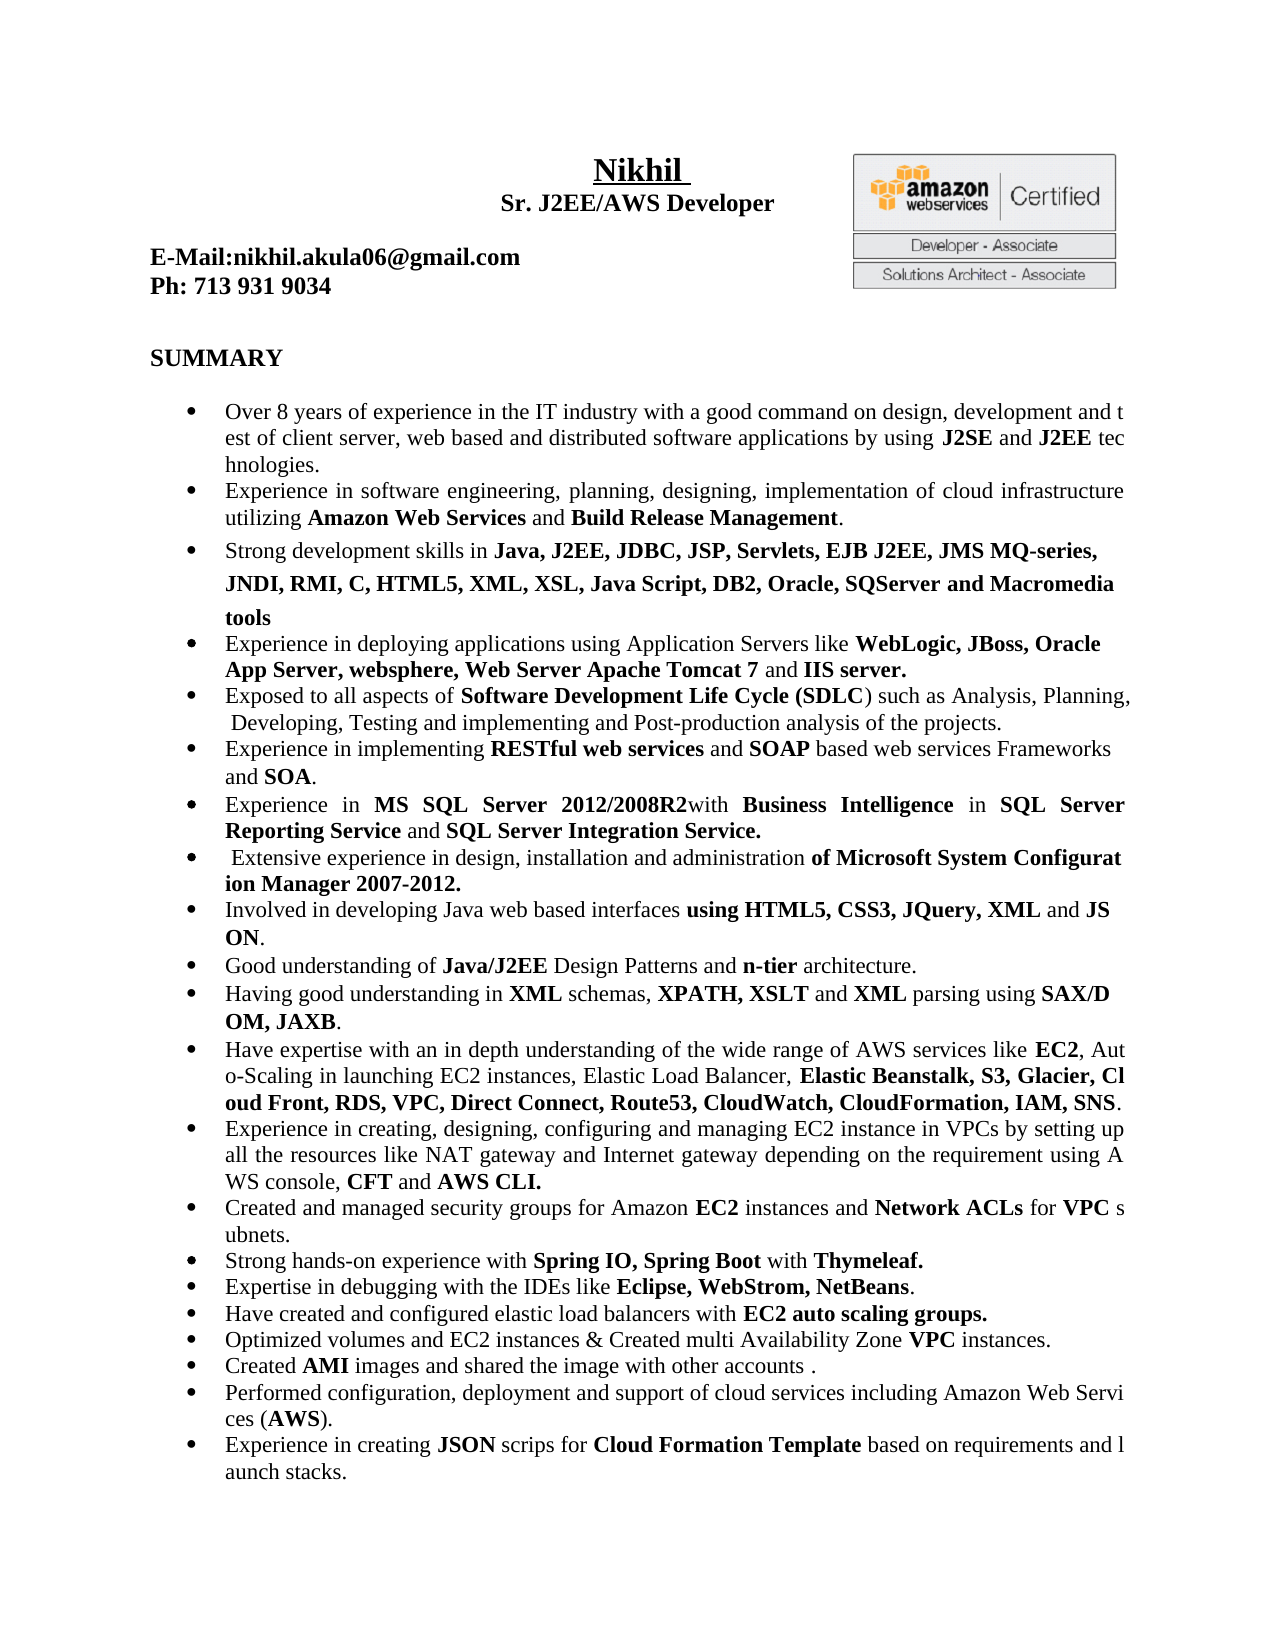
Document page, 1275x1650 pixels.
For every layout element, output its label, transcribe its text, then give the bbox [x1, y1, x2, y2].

text SUMMARY [150, 343, 1125, 372]
list Experience in creating, designing, configuring and managing EC2 instance in VPCs by setting up all the resources like NAT gateway and Internet gateway depending on the requirement using AWS console, CFT and AWS CLI. [187, 1115, 1125, 1194]
list Experience in implementing RESTful web services and SOAP based web services Frameworks and SOA. [187, 735, 1125, 789]
text E-Mail:nikhil.akula06@gmail.com [150, 242, 1125, 271]
list Have created and configured elastic load balancers with EC2 auto scaling groups. [187, 1300, 1125, 1326]
list Experience in creating JSON scrips for Cloud Formation Template based on requirements and launch stacks. [187, 1431, 1125, 1484]
list Expertise in debugging with the IDEs like Eclipse, WebStrom, NetBeans. [187, 1273, 1125, 1300]
list Exposed to all aspects of Software Development Life Cycle (SDLC) such as Analysis, Planning, Developing, Testing and implementing and Post-production analysis of the projects. [187, 683, 1125, 735]
list Experience in deploying applications using Application Servers like WebLogic, JBoss, Oracle App Server, websphere, Web Server Apache Tomcat 7 and IIS server. [187, 630, 1125, 683]
list Experience in software engineering, planning, designing, implementation of cloud infrastructure utilizing Amazon Web Services and Build Release Management. [187, 477, 1125, 530]
list Having good understanding in XML schemas, XPATH, XSLT and XML parsing using SAX/DOM, JAXB. [187, 980, 1125, 1034]
list Strong development skills in Java, J2EE, JDBC, JSP, Servlets, EJB J2EE, JMS MQ-series, JNDI, RMI, C, HTML5, XML, XSL, Java Script, DB2, Oracle, SQServer and Macromedia tools [187, 530, 1125, 630]
list Created and managed security groups for Amazon EC2 instances and Network ACLs for VPC subnets. [187, 1194, 1125, 1247]
picture [853, 217, 1118, 242]
list Performed configuration, deployment and support of cloud services including Amazon Web Services (AWS). [187, 1379, 1125, 1431]
list Strong hands-on experience with Spring IO, Spring Boot with Thymeleaf. [187, 1247, 1125, 1273]
text Ph: 713 931 9034 [150, 271, 1125, 300]
list Extensive experience in design, installation and administration of Microsoft System Configuration Manager 2007-2012. [187, 844, 1125, 897]
text Sr. J2EE/AWS Developer [150, 188, 1125, 217]
list Good understanding of Java/J2EE Design Patterns and n-tier architecture. [187, 952, 1125, 979]
text Nikhil [150, 150, 1125, 188]
list Experience in MS SQL Server 2012/2008R2with Business Intelligence in SQL Server Reporting Service and SQL Server Integration Service. [187, 791, 1125, 844]
list Have expertise with an in depth understanding of the wide range of AWS services like EC2, Auto-Scaling in launching EC2 instances, Elastic Load Balancer, Elastic Beanstalk, S3, Glacier, Cloud Front, RDS, VPC, Direct Connect, Route53, CloudWatch, CloudFormation, IAM, SNS. [187, 1036, 1125, 1115]
list Optimized volumes and EC2 instances & Created multi Availability Zone VPC instances. [187, 1326, 1125, 1352]
list Created AMI images and shared the image with other accounts . [187, 1352, 1125, 1379]
list Over 8 years of experience in the IT industry with a good command on design, development and test of client server, web based and distributed software applications by using J2SE and J2EE technologies. [187, 398, 1125, 477]
list Involved in developing Java web based interfaces using HTML5, CSS3, JQuery, XML and JSON. [187, 897, 1125, 951]
